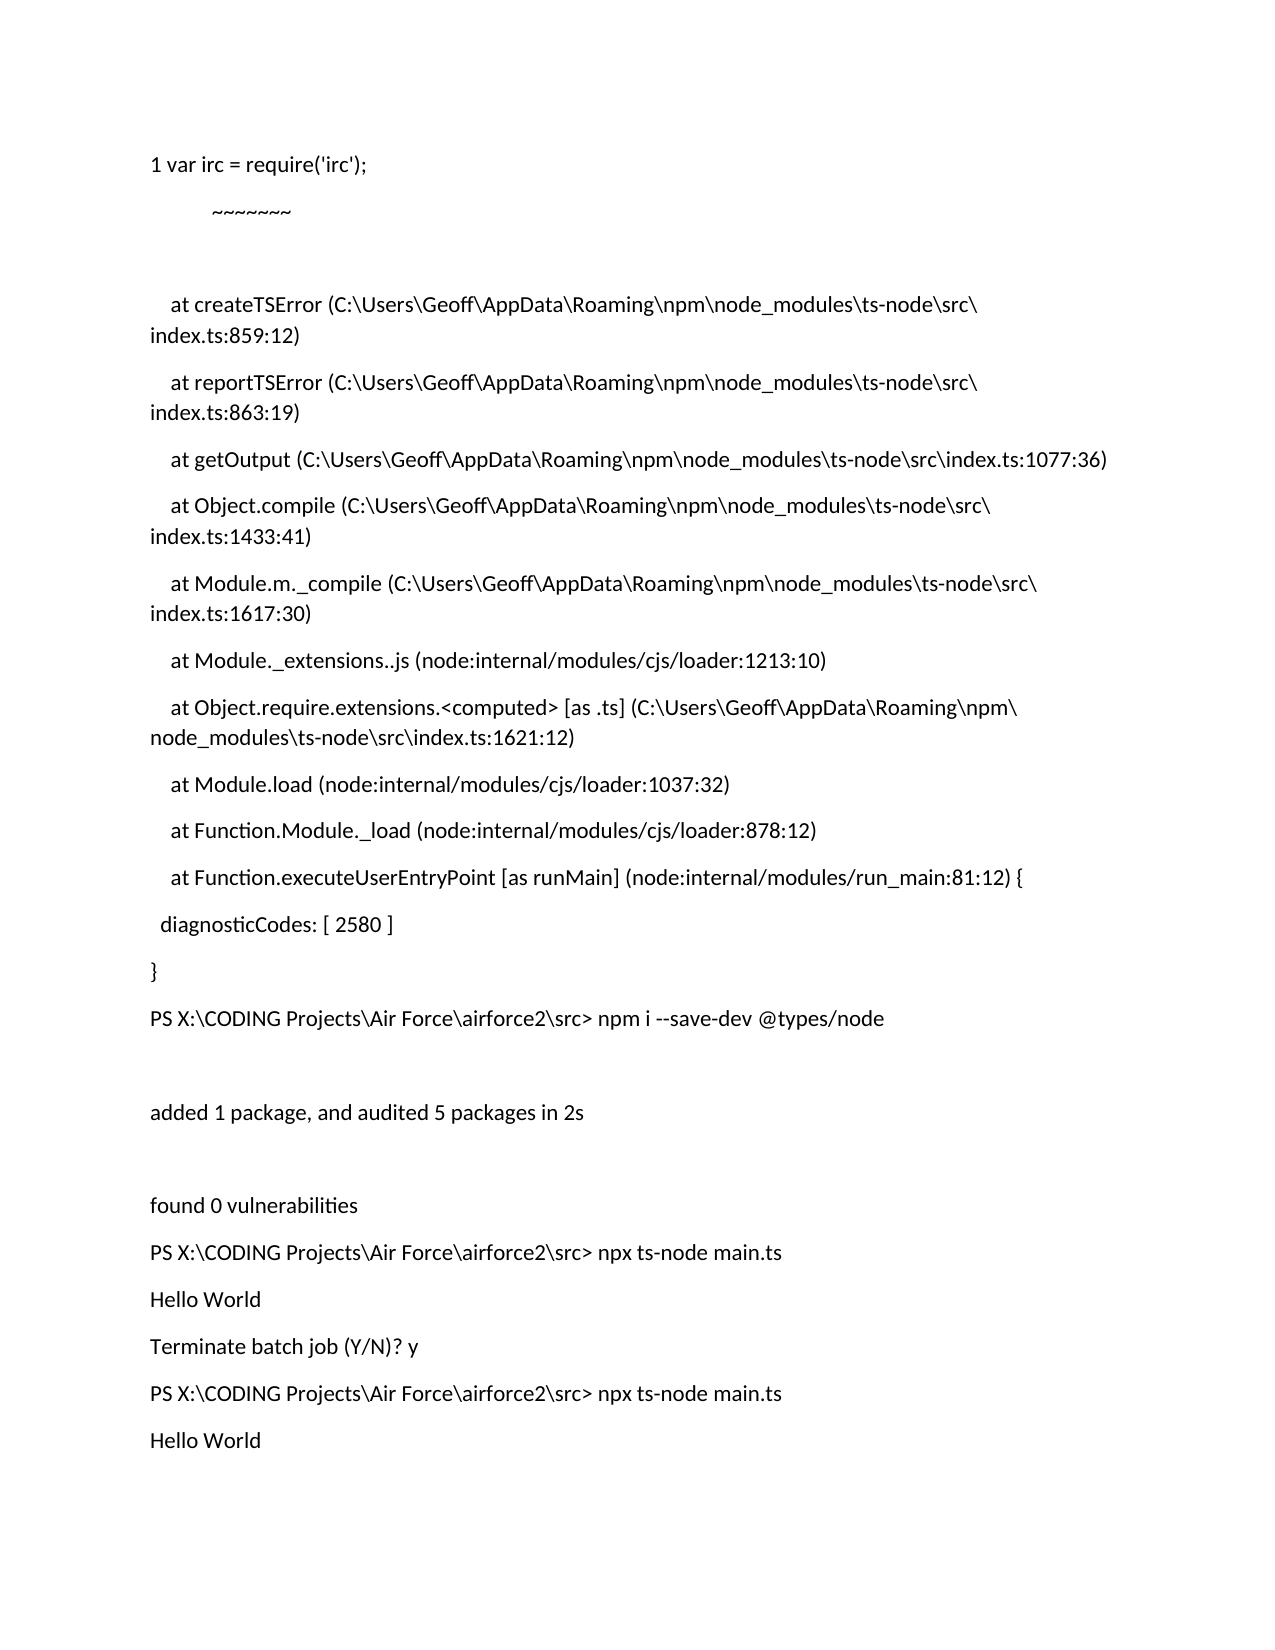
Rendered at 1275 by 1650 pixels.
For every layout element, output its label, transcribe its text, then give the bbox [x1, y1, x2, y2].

text at getOutput (C:\Users\Geoff\AppData\Roaming\npm\node_modules\ts-node\src\index.ts:1077:36) [150, 445, 1125, 473]
text 1 var irc = require('irc'); [150, 150, 1125, 178]
text PS X:\CODING Projects\Air Force\airforce2\src> npx ts-node main.ts [150, 1379, 1125, 1407]
text at Module.m._compile (C:\Users\Geoff\AppData\Roaming\npm\node_modules\ts-node\src\index.ts:1617:30) [150, 569, 1125, 627]
text Hello World [150, 1285, 1125, 1313]
text added 1 package, and audited 5 packages in 2s [150, 1098, 1125, 1126]
text Hello World [150, 1426, 1125, 1454]
text at Object.require.extensions.<computed> [as .ts] (C:\Users\Geoff\AppData\Roaming\npm\node_modules\ts-node\src\index.ts:1621:12) [150, 693, 1125, 751]
text at Module.load (node:internal/modules/cjs/loader:1037:32) [150, 770, 1125, 798]
text at reportTSError (C:\Users\Geoff\AppData\Roaming\npm\node_modules\ts-node\src\index.ts:863:19) [150, 368, 1125, 426]
text found 0 vulnerabilities [150, 1192, 1125, 1220]
text PS X:\CODING Projects\Air Force\airforce2\src> npx ts-node main.ts [150, 1238, 1125, 1267]
text at Function.executeUserEntryPoint [as runMain] (node:internal/modules/run_main:81:12) { [150, 863, 1125, 892]
text PS X:\CODING Projects\Air Force\airforce2\src> npm i --save-dev @types/node [150, 1004, 1125, 1032]
text Terminate batch job (Y/N)? y [150, 1332, 1125, 1360]
text ~~~~~~~ [150, 197, 1125, 225]
text at Object.compile (C:\Users\Geoff\AppData\Roaming\npm\node_modules\ts-node\src\index.ts:1433:41) [150, 492, 1125, 550]
text } [150, 957, 1125, 985]
text at createTSError (C:\Users\Geoff\AppData\Roaming\npm\node_modules\ts-node\src\index.ts:859:12) [150, 291, 1125, 349]
text at Module._extensions..js (node:internal/modules/cjs/loader:1213:10) [150, 646, 1125, 674]
text diagnosticCodes: [ 2580 ] [150, 910, 1125, 938]
text at Function.Module._load (node:internal/modules/cjs/loader:878:12) [150, 817, 1125, 845]
